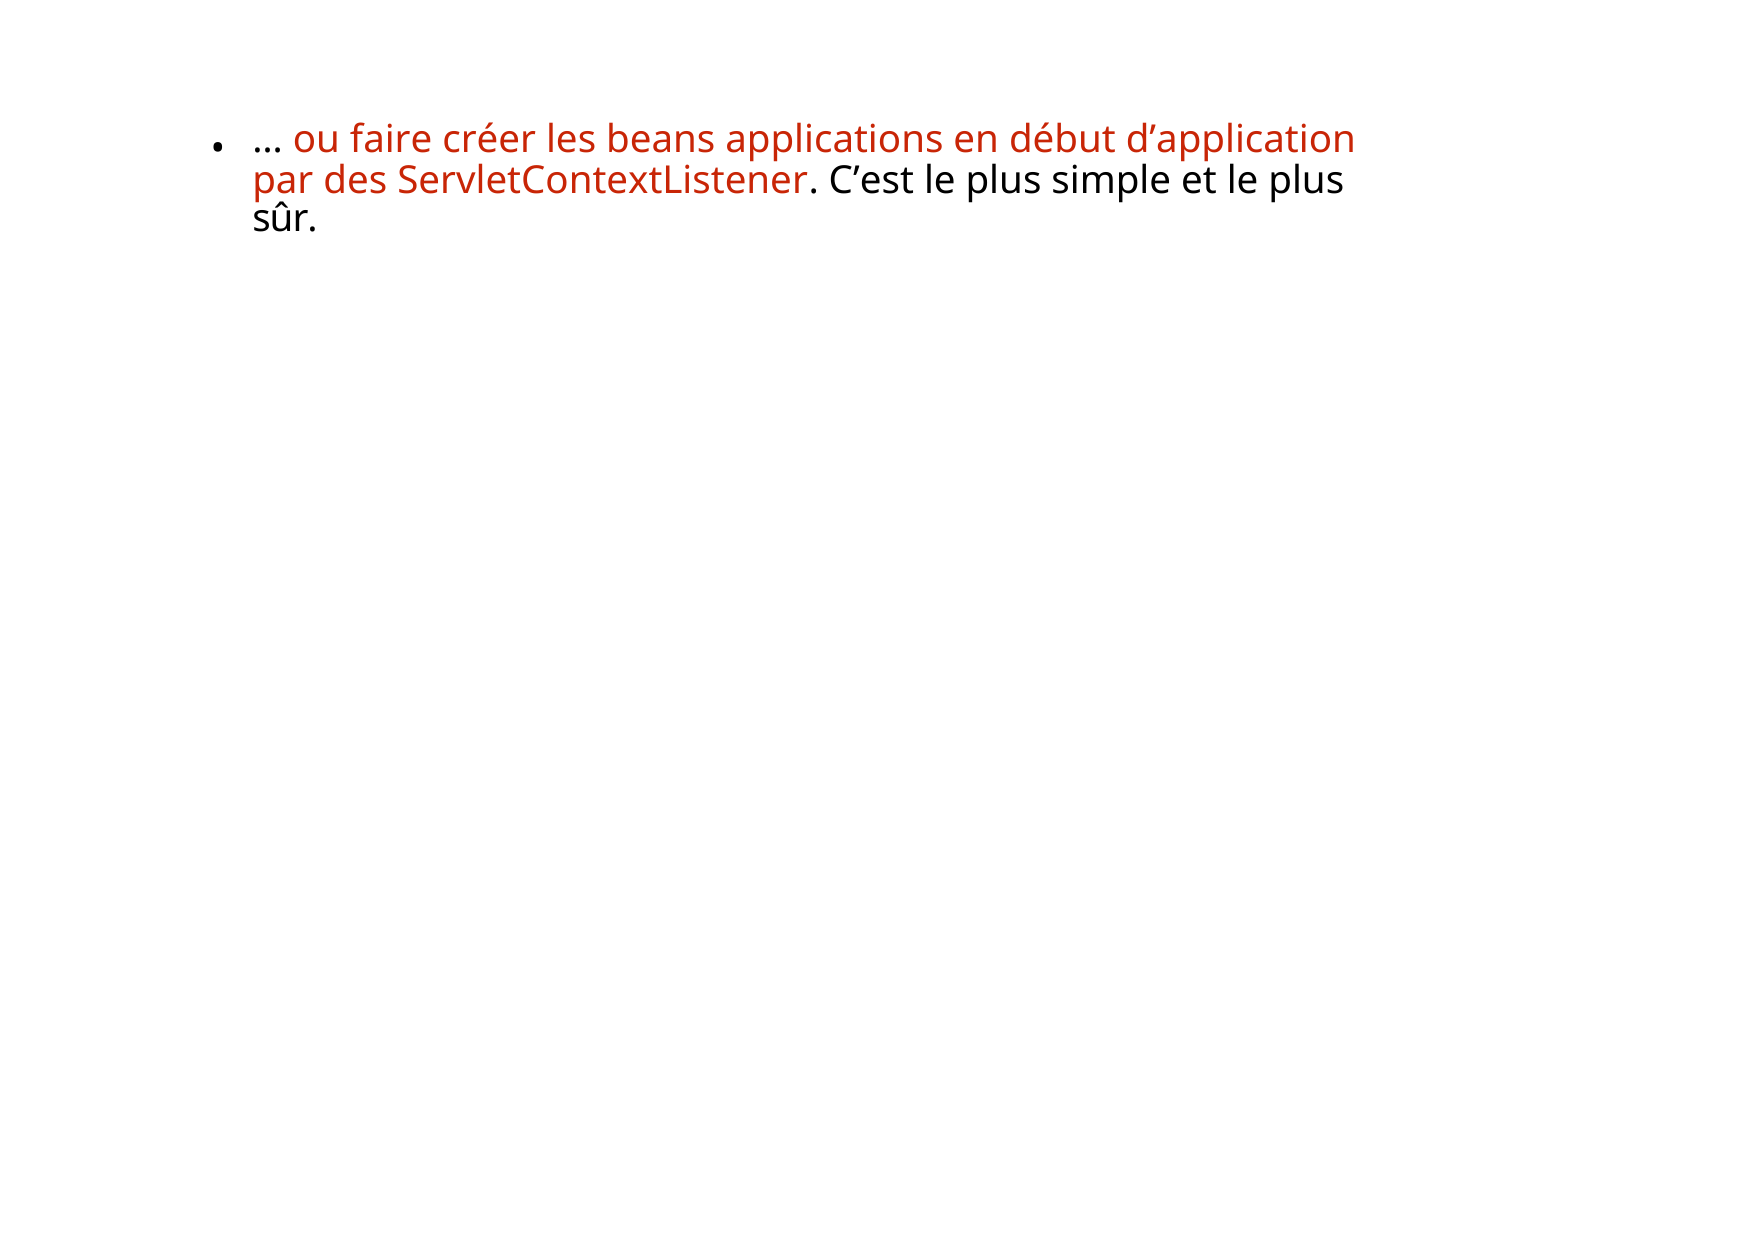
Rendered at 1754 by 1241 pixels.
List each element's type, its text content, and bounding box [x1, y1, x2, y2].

list … ou faire créer les beans applications en début d’application par des ServletContextListener. C’est le plus simple et le plus sûr. [210, 100, 1361, 243]
